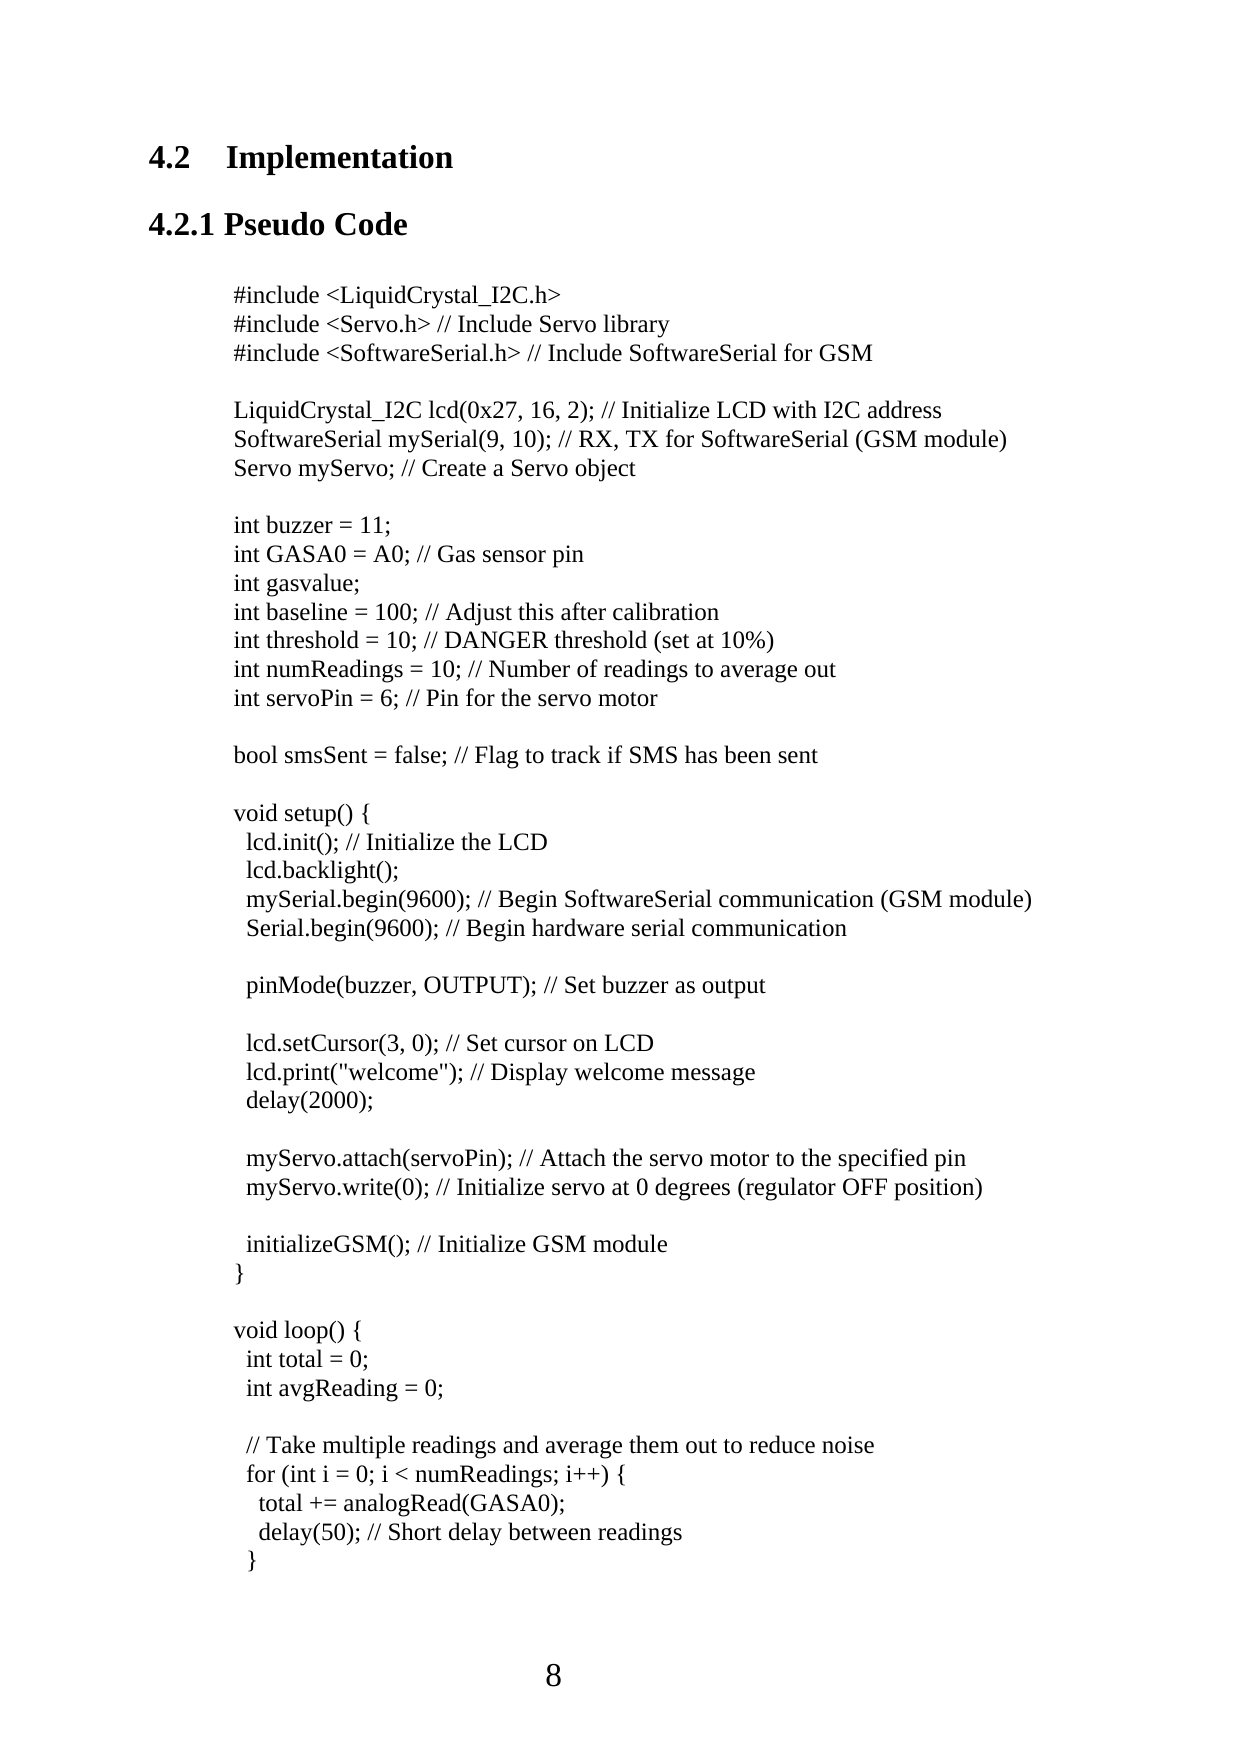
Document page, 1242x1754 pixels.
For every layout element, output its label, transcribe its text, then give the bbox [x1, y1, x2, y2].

text int buzzer = 11; [233, 511, 1217, 539]
text lcd.setCursor(3, 0); // Set cursor on LCD [233, 1028, 1217, 1057]
text initializeGSM(); // Initialize GSM module [233, 1229, 1217, 1258]
text lcd.init(); // Initialize the LCD [233, 827, 1217, 856]
text mySerial.begin(9600); // Begin SoftwareSerial communication (GSM module) [233, 884, 1217, 913]
text for (int i = 0; i < numReadings; i++) { [233, 1459, 1217, 1488]
text #include <Servo.h> // Include Servo library [233, 309, 1217, 338]
text delay(2000); [233, 1086, 1217, 1114]
text int total = 0; [233, 1344, 1217, 1373]
text SoftwareSerial mySerial(9, 10); // RX, TX for SoftwareSerial (GSM module) [233, 424, 1217, 453]
text myServo.write(0); // Initialize servo at 0 degrees (regulator OFF position) [233, 1172, 1217, 1201]
text myServo.attach(servoPin); // Attach the servo motor to the specified pin [233, 1143, 1217, 1172]
subtitle Pseudo Code [148, 204, 1217, 242]
text int gasvalue; [233, 568, 1217, 597]
text } [233, 1546, 1217, 1574]
text #include <LiquidCrystal_I2C.h> [233, 281, 1217, 309]
text int baseline = 100; // Adjust this after calibration [233, 597, 1217, 626]
text #include <SoftwareSerial.h> // Include SoftwareSerial for GSM [233, 338, 1217, 367]
text int threshold = 10; // DANGER threshold (set at 10%) [233, 626, 1217, 654]
subtitle Implementation [148, 137, 1217, 175]
text lcd.backlight(); [233, 856, 1217, 884]
text lcd.print("welcome"); // Display welcome message [233, 1057, 1217, 1086]
text pinMode(buzzer, OUTPUT); // Set buzzer as output [233, 971, 1217, 999]
text Serial.begin(9600); // Begin hardware serial communication [233, 913, 1217, 942]
text int servoPin = 6; // Pin for the servo motor [233, 683, 1217, 712]
text int GASA0 = A0; // Gas sensor pin [233, 539, 1217, 568]
text int numReadings = 10; // Number of readings to average out [233, 654, 1217, 683]
text void loop() { [233, 1316, 1217, 1344]
text total += analogRead(GASA0); [233, 1488, 1217, 1517]
text } [233, 1258, 1217, 1287]
text void setup() { [233, 798, 1217, 827]
text bool smsSent = false; // Flag to track if SMS has been sent [233, 741, 1217, 769]
text delay(50); // Short delay between readings [233, 1517, 1217, 1546]
text LiquidCrystal_I2C lcd(0x27, 16, 2); // Initialize LCD with I2C address [233, 396, 1217, 424]
text Servo myServo; // Create a Servo object [233, 453, 1217, 482]
text // Take multiple readings and average them out to reduce noise [233, 1431, 1217, 1459]
text int avgReading = 0; [233, 1373, 1217, 1402]
